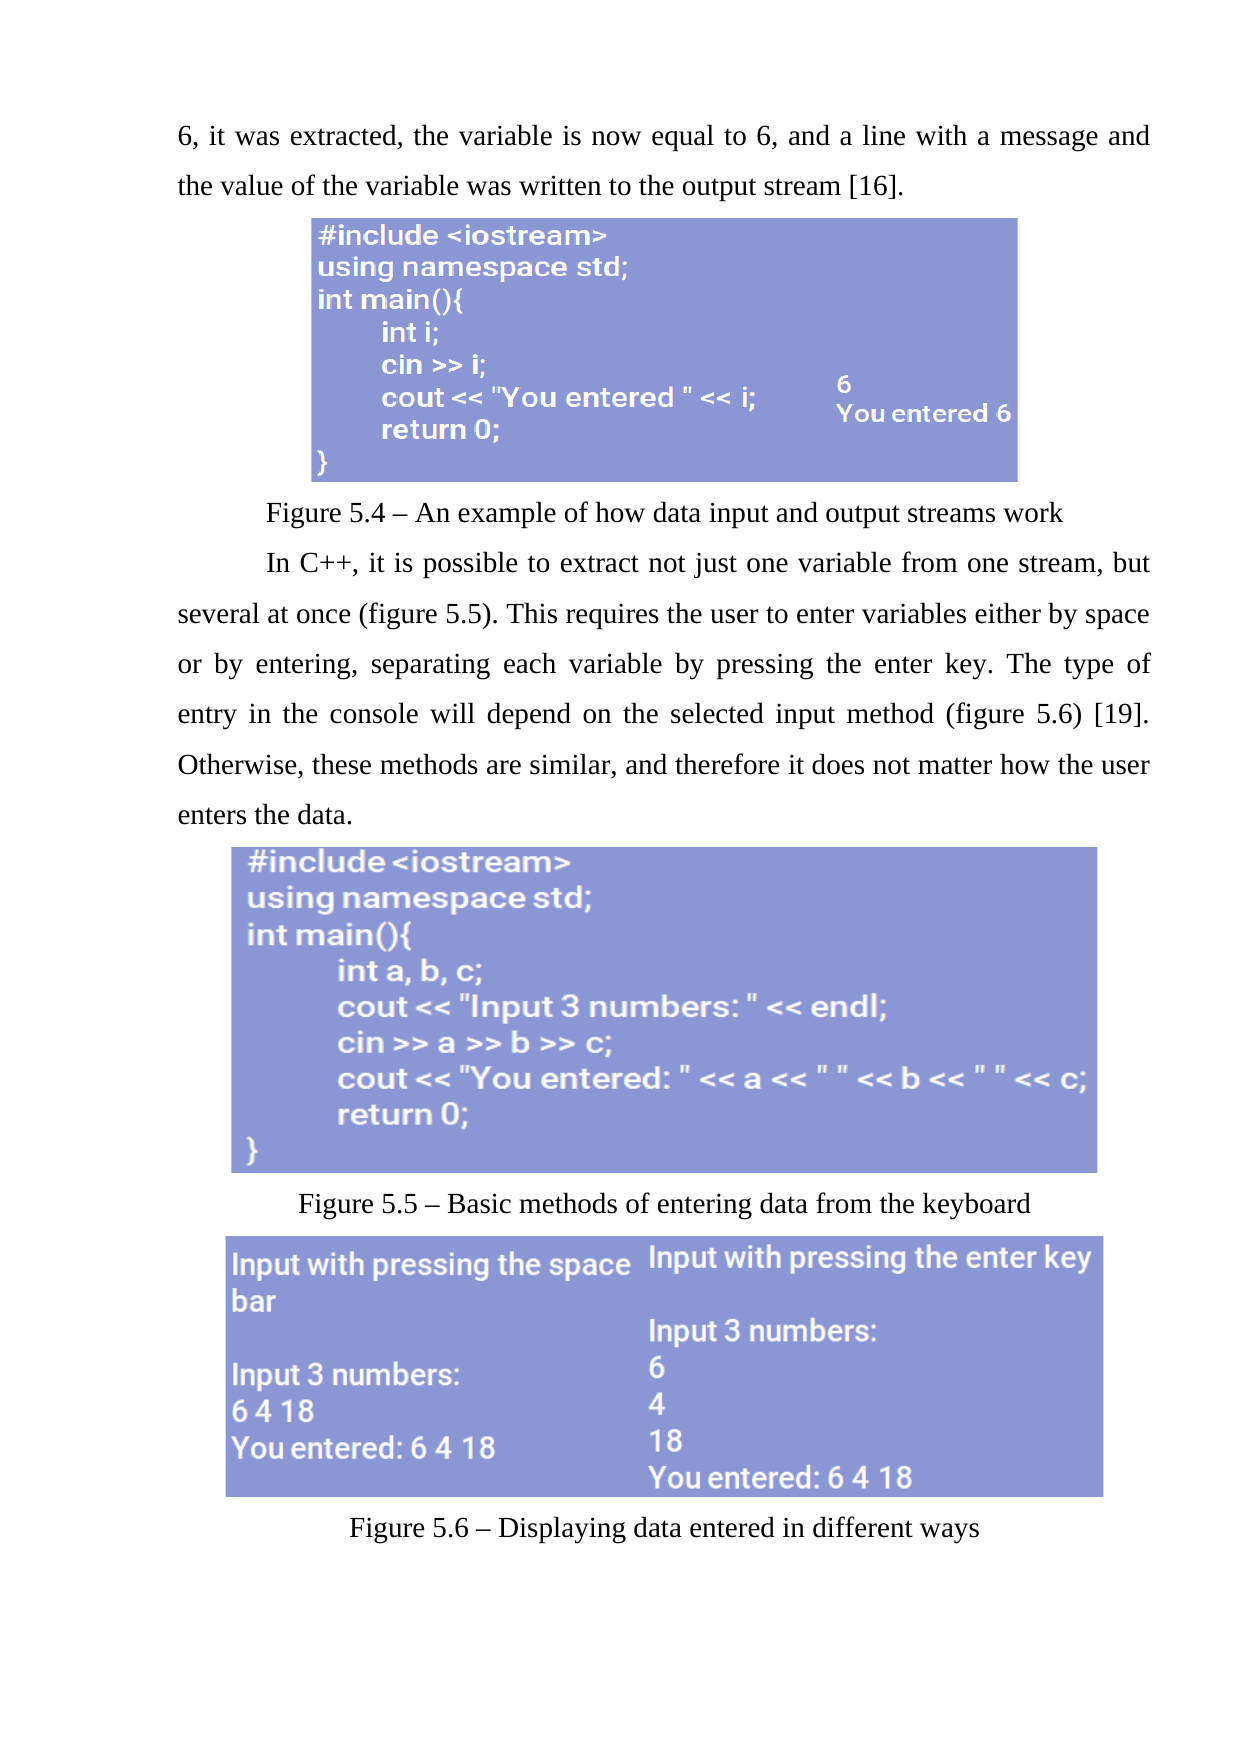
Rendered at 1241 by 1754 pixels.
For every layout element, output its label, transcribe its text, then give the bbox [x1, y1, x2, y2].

picture [225, 1236, 1104, 1497]
text Figure 5.6 – Displaying data entered in different ways [177, 1511, 1152, 1544]
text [177, 118, 1152, 202]
text Figure 5.5 – Basic methods of entering data from the keyboard [177, 1186, 1152, 1220]
text In C++, it is possible to extract not just one variable from one stream, but several at once (figure 5.5). This requires the user to enter variables either by space or by entering, separating each variable by pressing the enter key. The type of entry in the console will depend on the selected input method (figure 5.6) [19]. Otherwise, these methods are similar, and therefore it does not matter how the user enters the data. [177, 546, 1152, 831]
picture [231, 847, 1098, 1173]
text Figure 5.4 – An example of how data input and output streams work [177, 495, 1152, 529]
picture [311, 218, 1018, 482]
